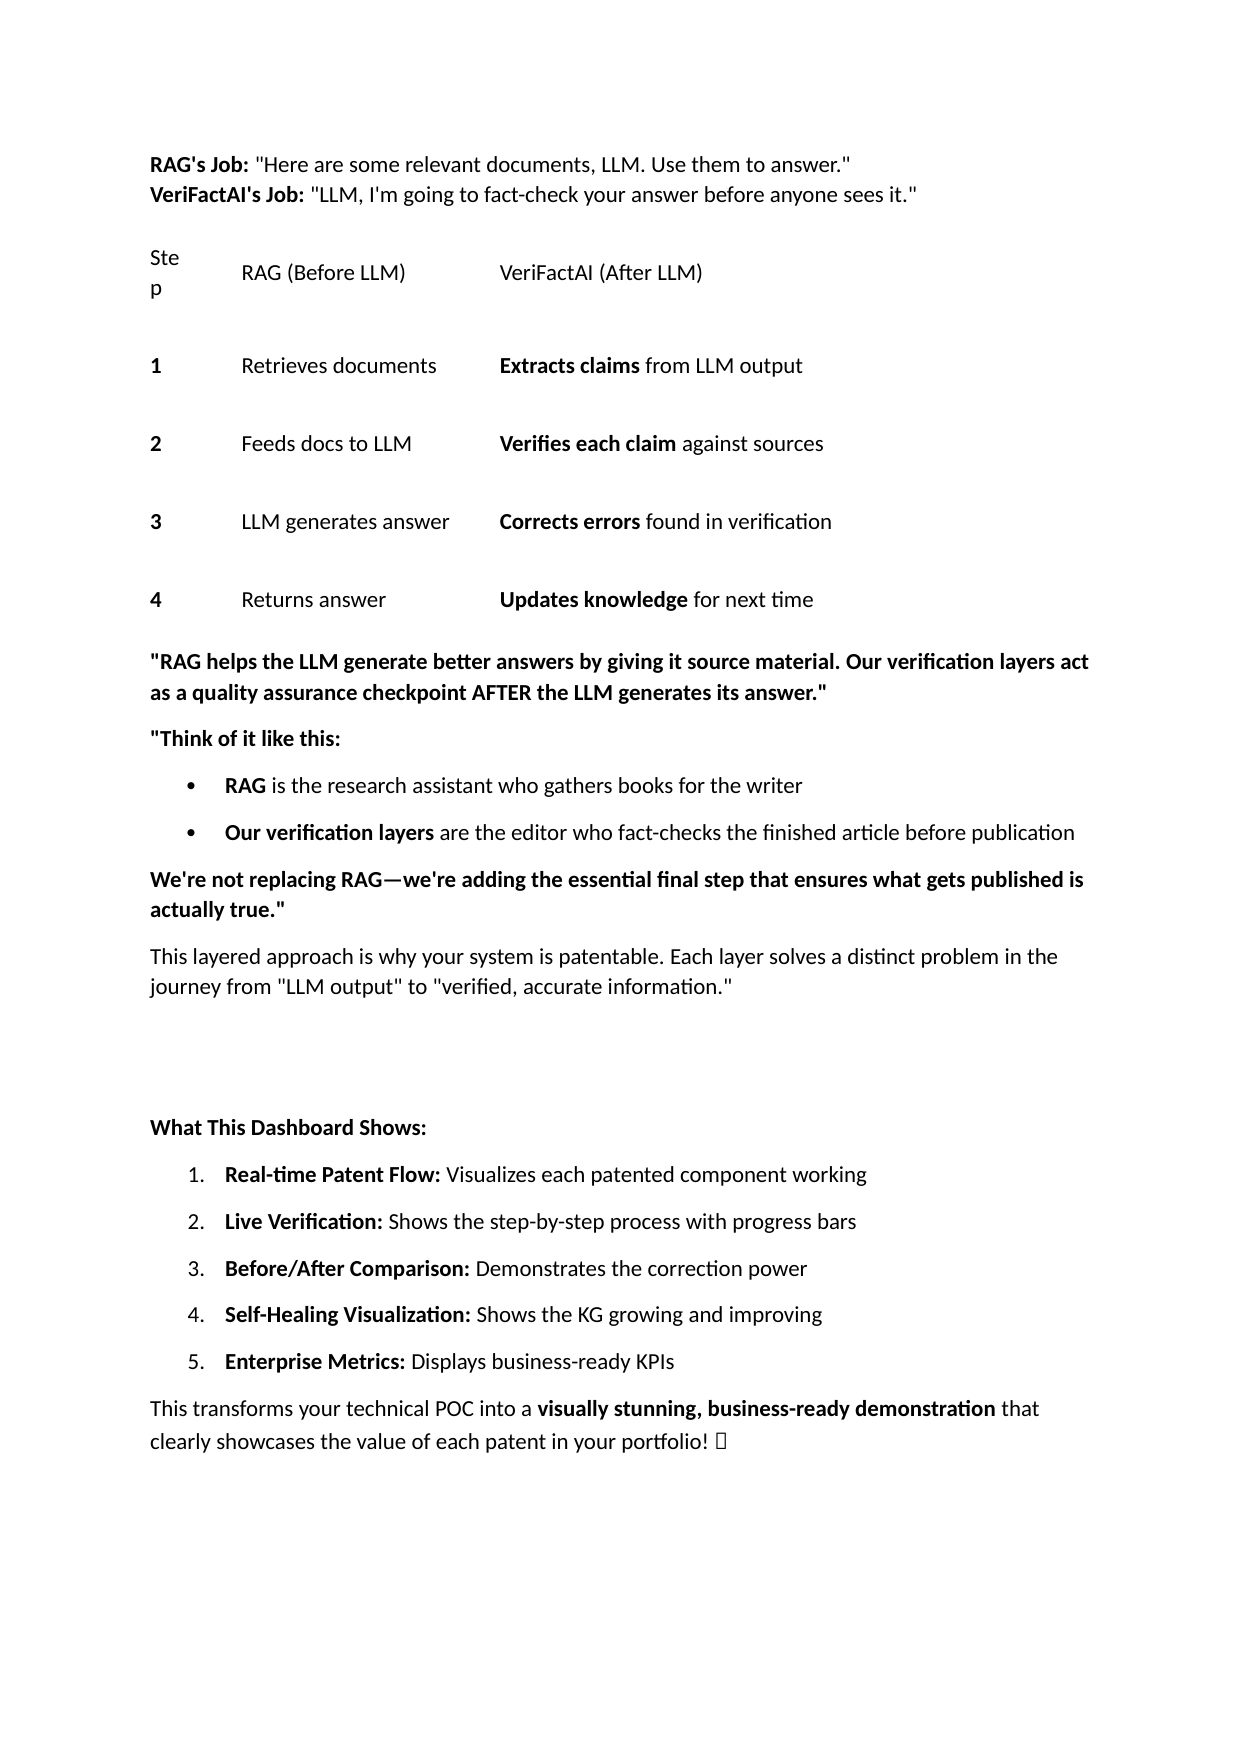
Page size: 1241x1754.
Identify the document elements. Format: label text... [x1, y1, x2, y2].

list Before/After Comparison: Demonstrates the correction power [187, 1254, 1090, 1282]
table_cell 3 [150, 491, 216, 569]
table_cell 4 [150, 569, 216, 647]
table_cell Corrects errors found in verification [475, 491, 832, 569]
text This layered approach is why your system is patentable. Each layer solves a distinct problem in the journey from "LLM output" to "verified, accurate information." [150, 942, 1090, 1000]
table_header RAG (Before LLM) [216, 227, 474, 335]
list Live Verification: Shows the step-by-step process with progress bars [187, 1207, 1090, 1235]
text We're not replacing RAG—we're adding the essential final step that ensures what gets published is actually true." [150, 865, 1090, 923]
table_cell Returns answer [216, 569, 474, 647]
text "RAG helps the LLM generate better answers by giving it source material. Our verification layers act as a quality assurance checkpoint AFTER the LLM generates its answer." [150, 647, 1090, 706]
table_cell Updates knowledge for next time [475, 569, 832, 647]
text What This Dashboard Shows: [150, 1113, 1090, 1141]
table_cell LLM generates answer [216, 491, 474, 569]
table_cell Feeds docs to LLM [216, 413, 474, 491]
text RAG's Job: "Here are some relevant documents, LLM. Use them to answer." VeriFactAI's Job: "LLM, I'm going to fact-check your answer before anyone sees it." [150, 150, 1090, 208]
text This transforms your technical POC into a visually stunning, business-ready demonstration that clearly showcases the value of each patent in your portfolio! 🚀 [150, 1394, 1090, 1456]
table_cell 2 [150, 413, 216, 491]
list Enterprise Metrics: Displays business-ready KPIs [187, 1347, 1090, 1375]
table_header VeriFactAI (After LLM) [475, 227, 832, 335]
table_cell Retrieves documents [216, 335, 474, 413]
list Self-Healing Visualization: Shows the KG growing and improving [187, 1301, 1090, 1328]
list RAG is the research assistant who gathers books for the writer [187, 771, 1090, 799]
list Our verification layers are the editor who fact-checks the finished article before publication [187, 818, 1090, 846]
list Real-time Patent Flow: Visualizes each patented component working [187, 1160, 1090, 1188]
table_cell Verifies each claim against sources [475, 413, 832, 491]
table_cell Extracts claims from LLM output [475, 335, 832, 413]
text "Think of it like this: [150, 724, 1090, 752]
table_cell 1 [150, 335, 216, 413]
table_header Step [150, 227, 216, 335]
